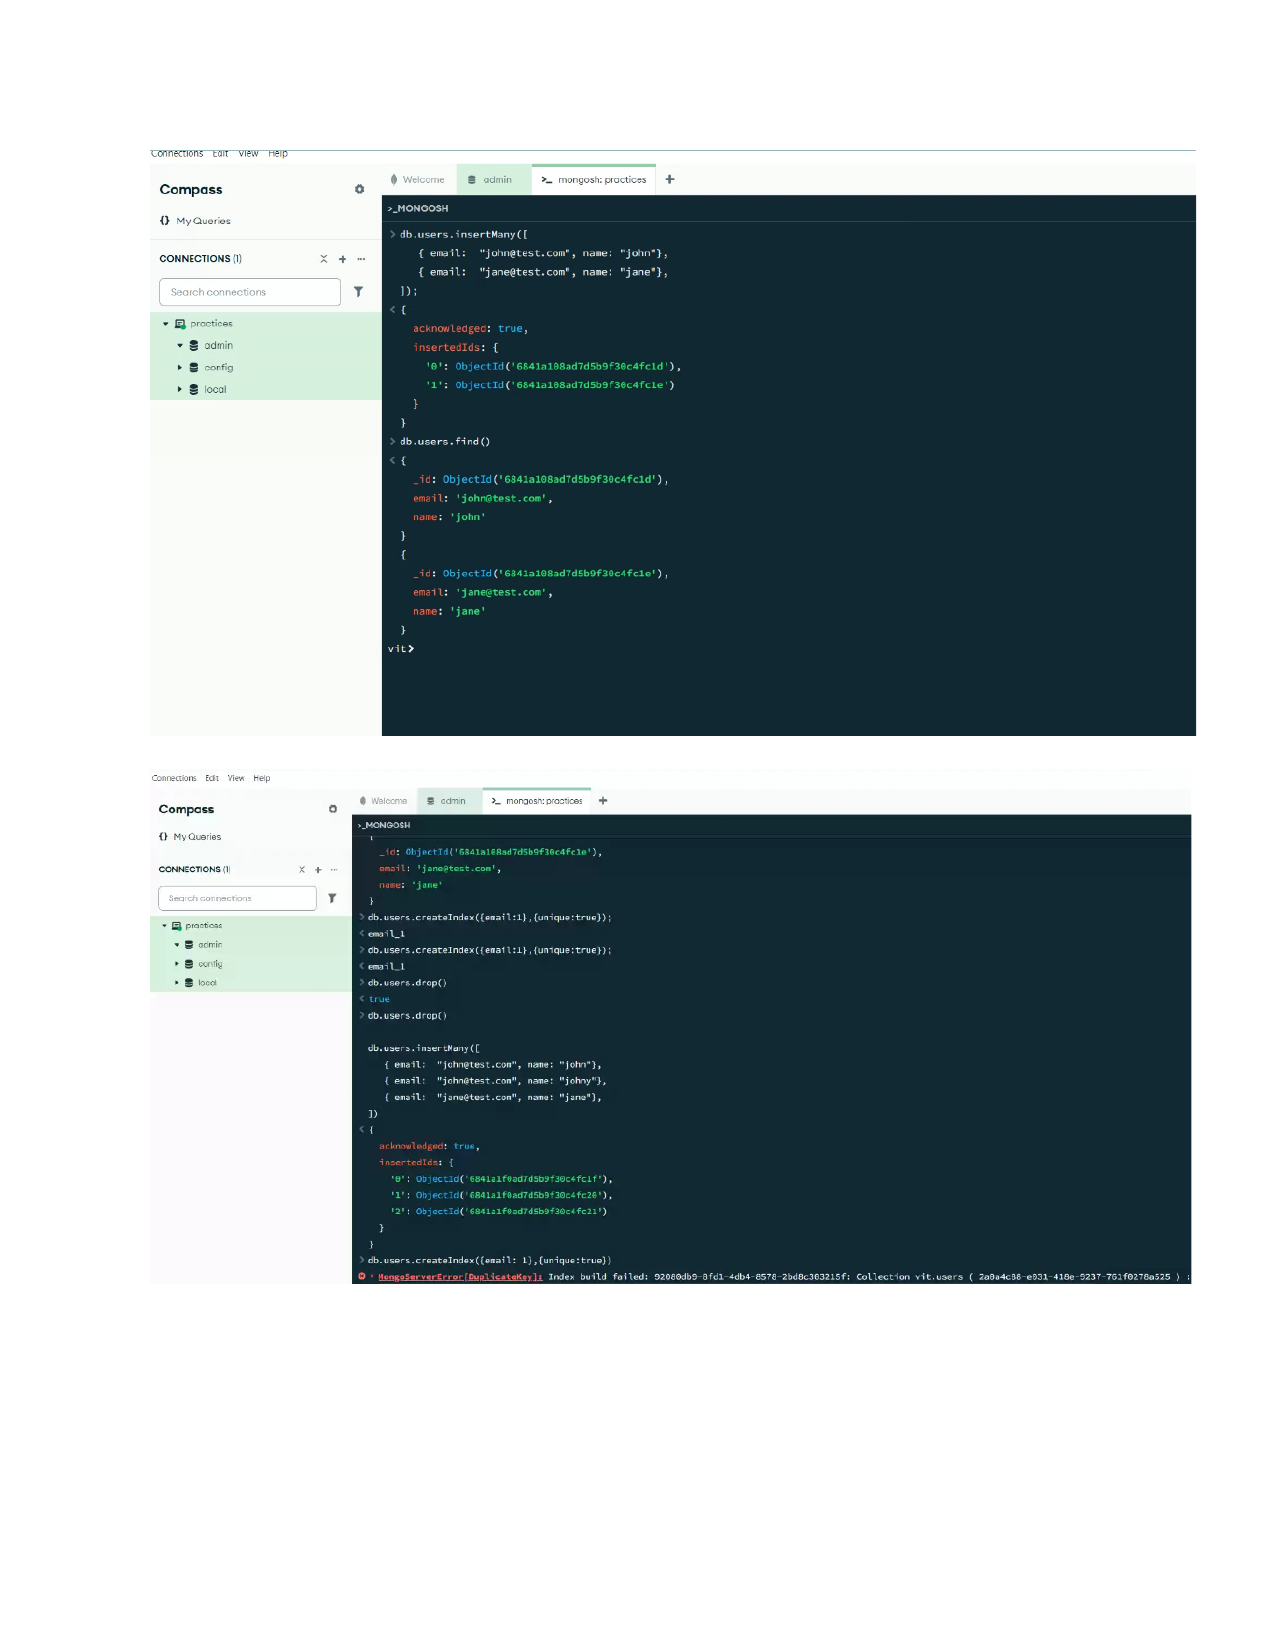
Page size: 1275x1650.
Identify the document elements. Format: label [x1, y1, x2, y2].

picture [150, 150, 1197, 736]
picture [150, 769, 1192, 1284]
